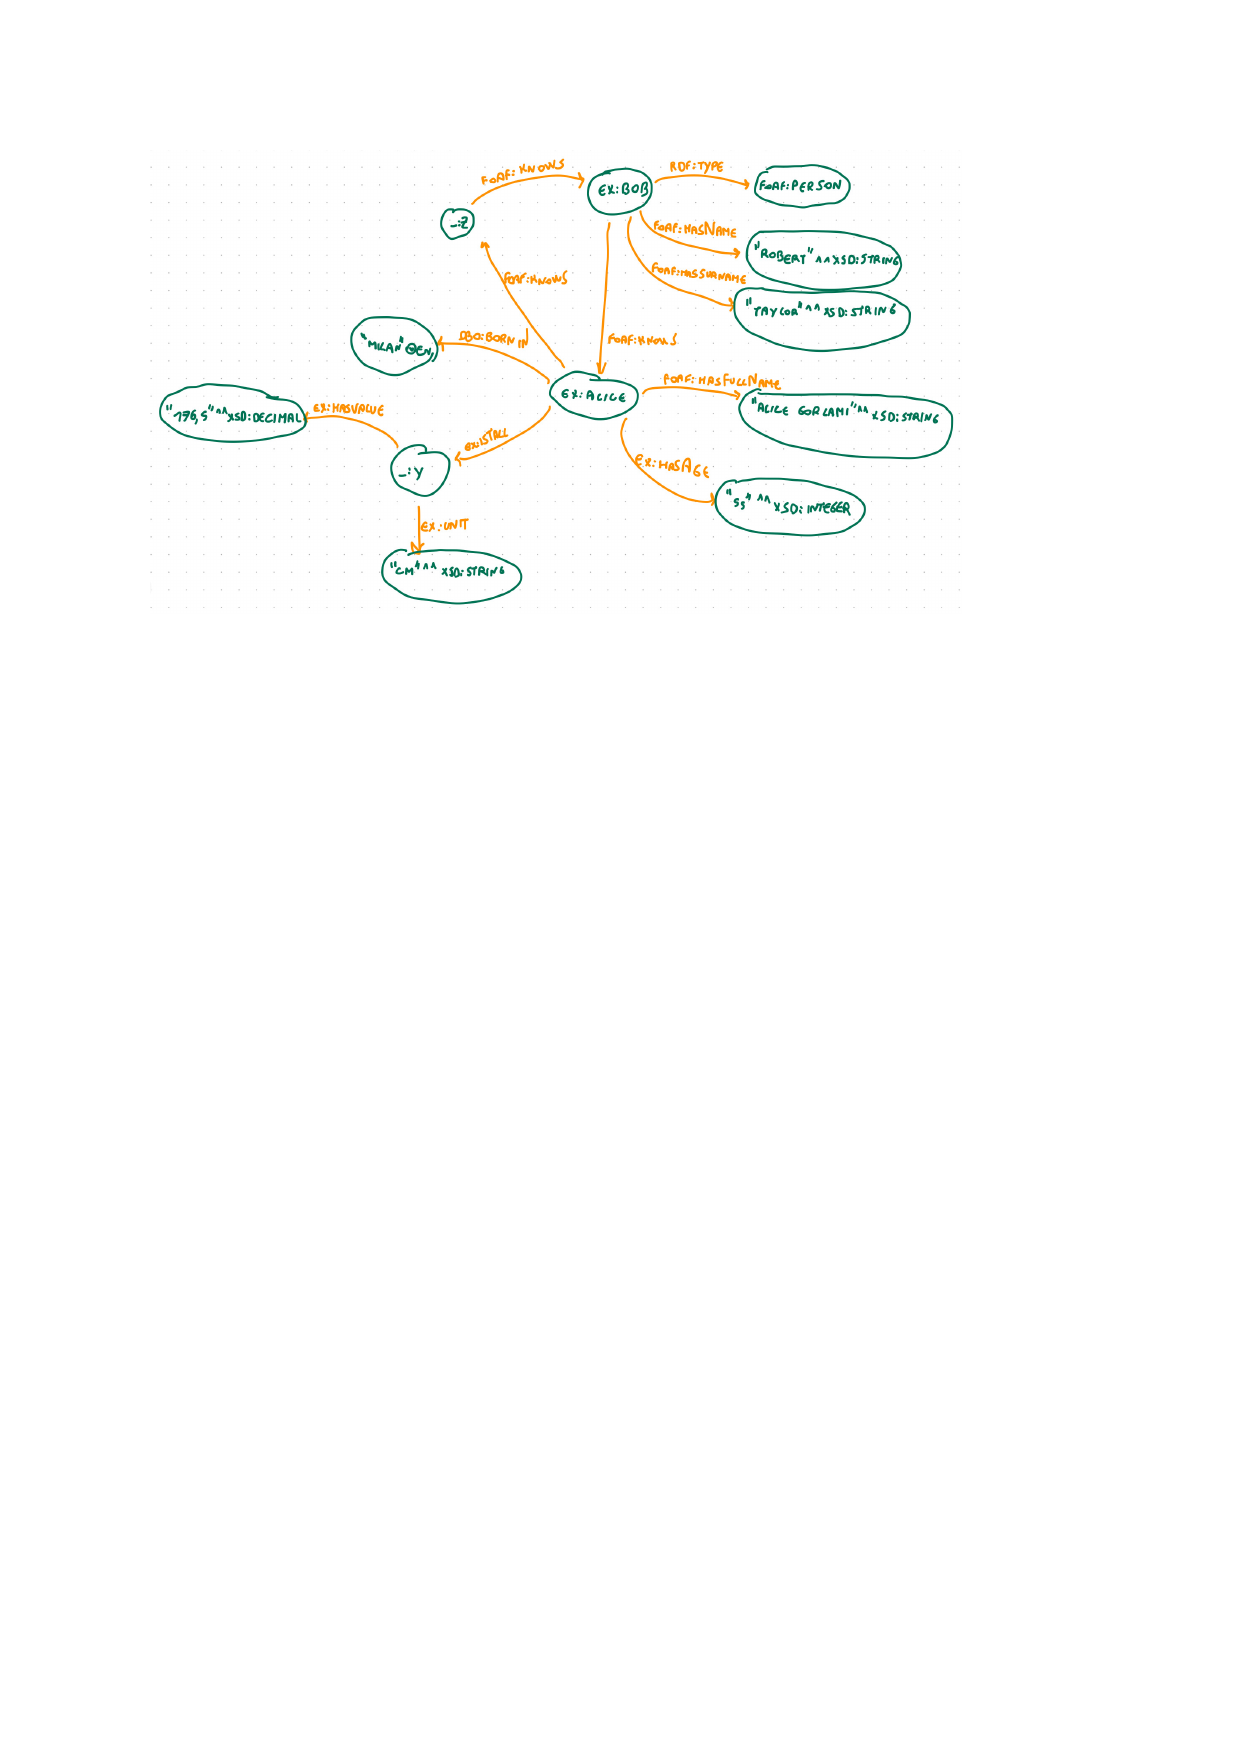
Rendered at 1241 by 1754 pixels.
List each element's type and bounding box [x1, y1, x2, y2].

picture [150, 150, 962, 614]
